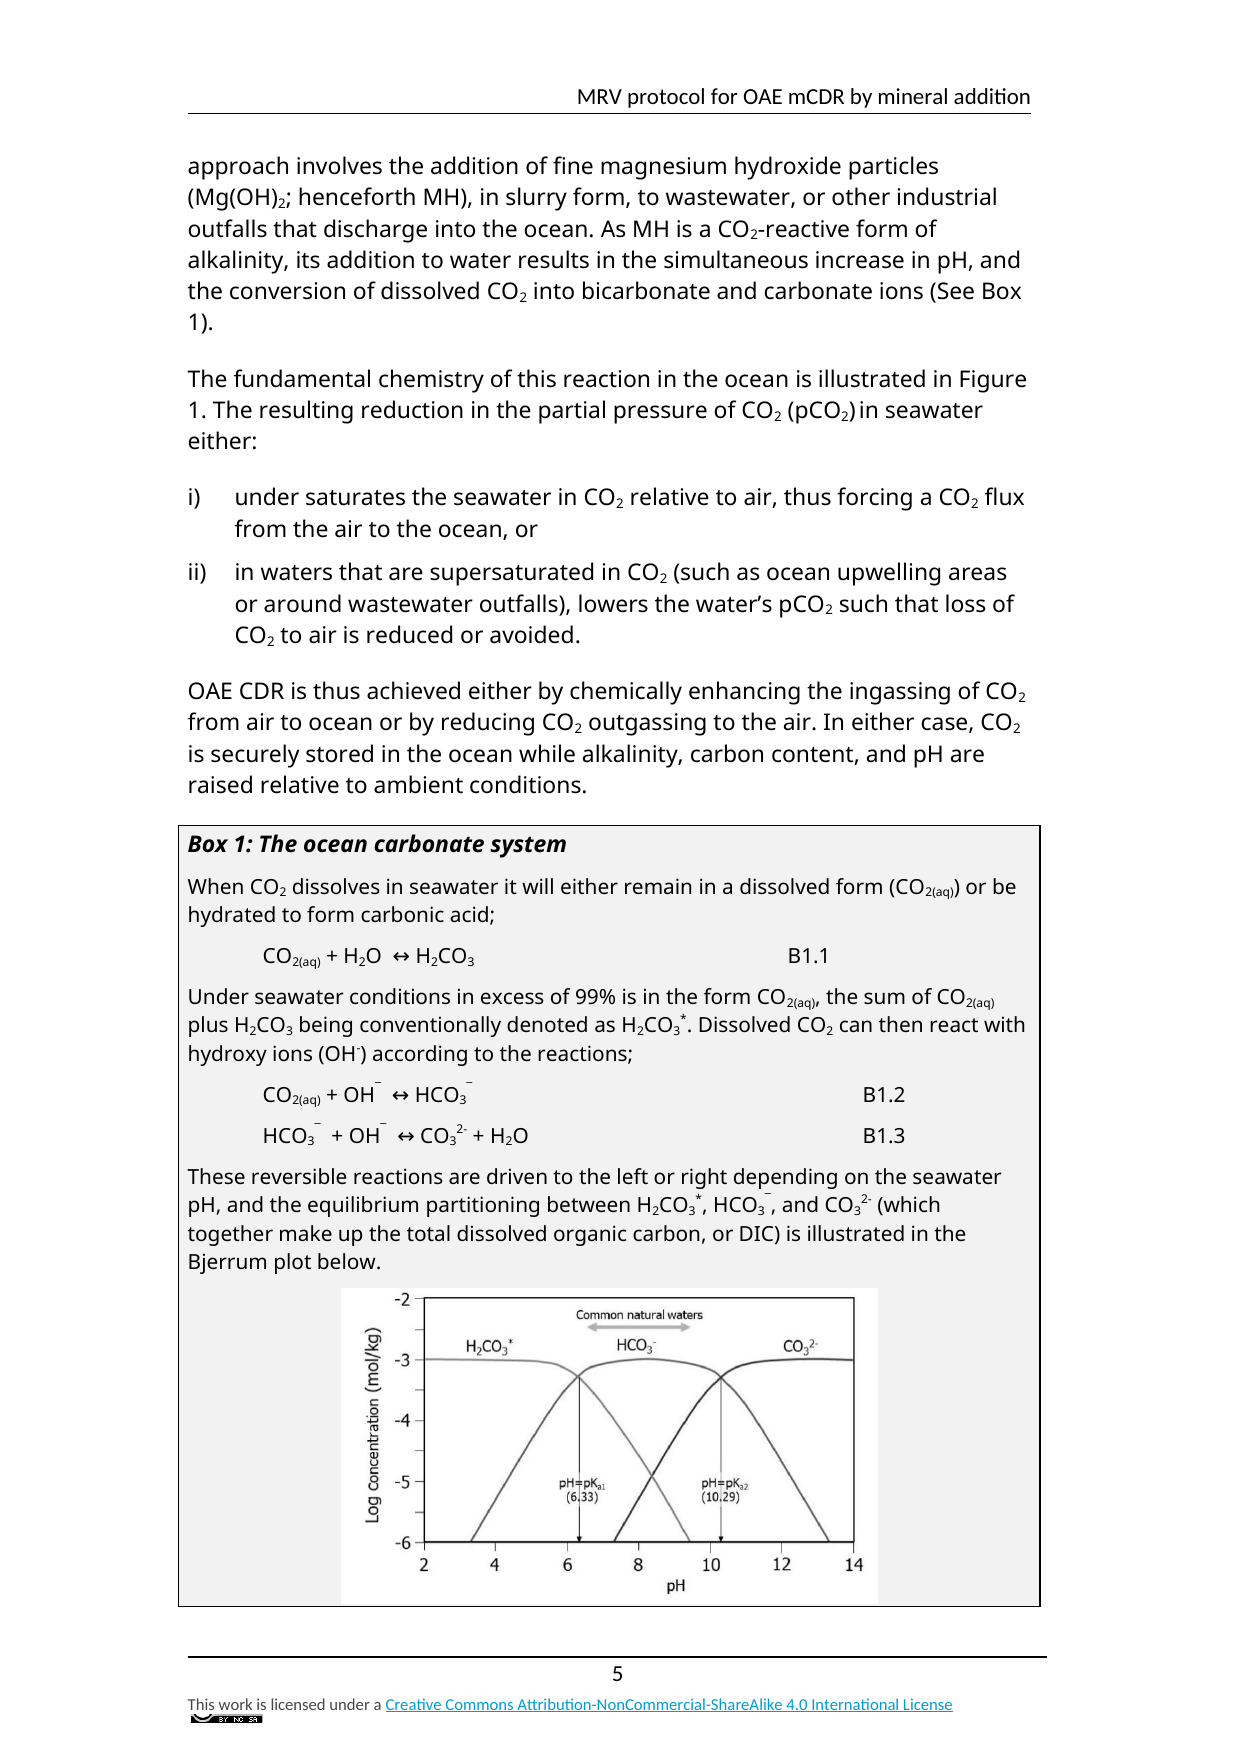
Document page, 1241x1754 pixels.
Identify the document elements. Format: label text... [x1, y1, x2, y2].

text These reversible reactions are driven to the left or right depending on the seawater pH, and the equilibrium partitioning between H2CO3*, HCO3¯, and CO32- (which together make up the total dissolved organic carbon, or DIC) is illustrated in the Bjerrum plot below. [179, 1159, 1039, 1276]
picture [191, 1714, 263, 1723]
text CO2(aq) + H2O ↔ H2CO3 B1.1 [179, 938, 1039, 970]
list in waters that are supersaturated in CO2 (such as ocean upwelling areas or around wastewater outfalls), lowers the water’s pCO2 such that loss of CO2 to air is reduced or avoided. [187, 556, 1031, 650]
text Under seawater conditions in excess of 99% is in the form CO2(aq), the sum of CO2(aq) plus H2CO3 being conventionally denoted as H2CO3*. Dissolved CO2 can then react with hydroxy ions (OH-) according to the reactions; [179, 979, 1039, 1067]
text CO2(aq) + OH¯ ↔ HCO3¯ B1.2 [179, 1077, 1039, 1108]
text Box 1: The ocean carbonate system [179, 826, 1039, 859]
text The fundamental chemistry of this reaction in the ocean is illustrated in Figure 1. The resulting reduction in the partial pressure of CO2 (pCO2) in seawater either: [187, 362, 1031, 456]
text HCO3¯ + OH¯ ↔ CO32- + H2O B1.3 [179, 1118, 1039, 1149]
picture [341, 1288, 878, 1604]
text OAE CDR is thus achieved either by chemically enhancing the ingassing of CO2 from air to ocean or by reducing CO2 outgassing to the air. In either case, CO2 is securely stored in the ocean while alkalinity, carbon content, and pH are raised relative to ambient conditions. [187, 675, 1031, 800]
list under saturates the seawater in CO2 relative to air, thus forcing a CO2 flux from the air to the ocean, or [187, 481, 1031, 544]
text When CO2 dissolves in seawater it will either remain in a dissolved form (CO2(aq)) or be hydrated to form carbonic acid; [179, 869, 1039, 929]
